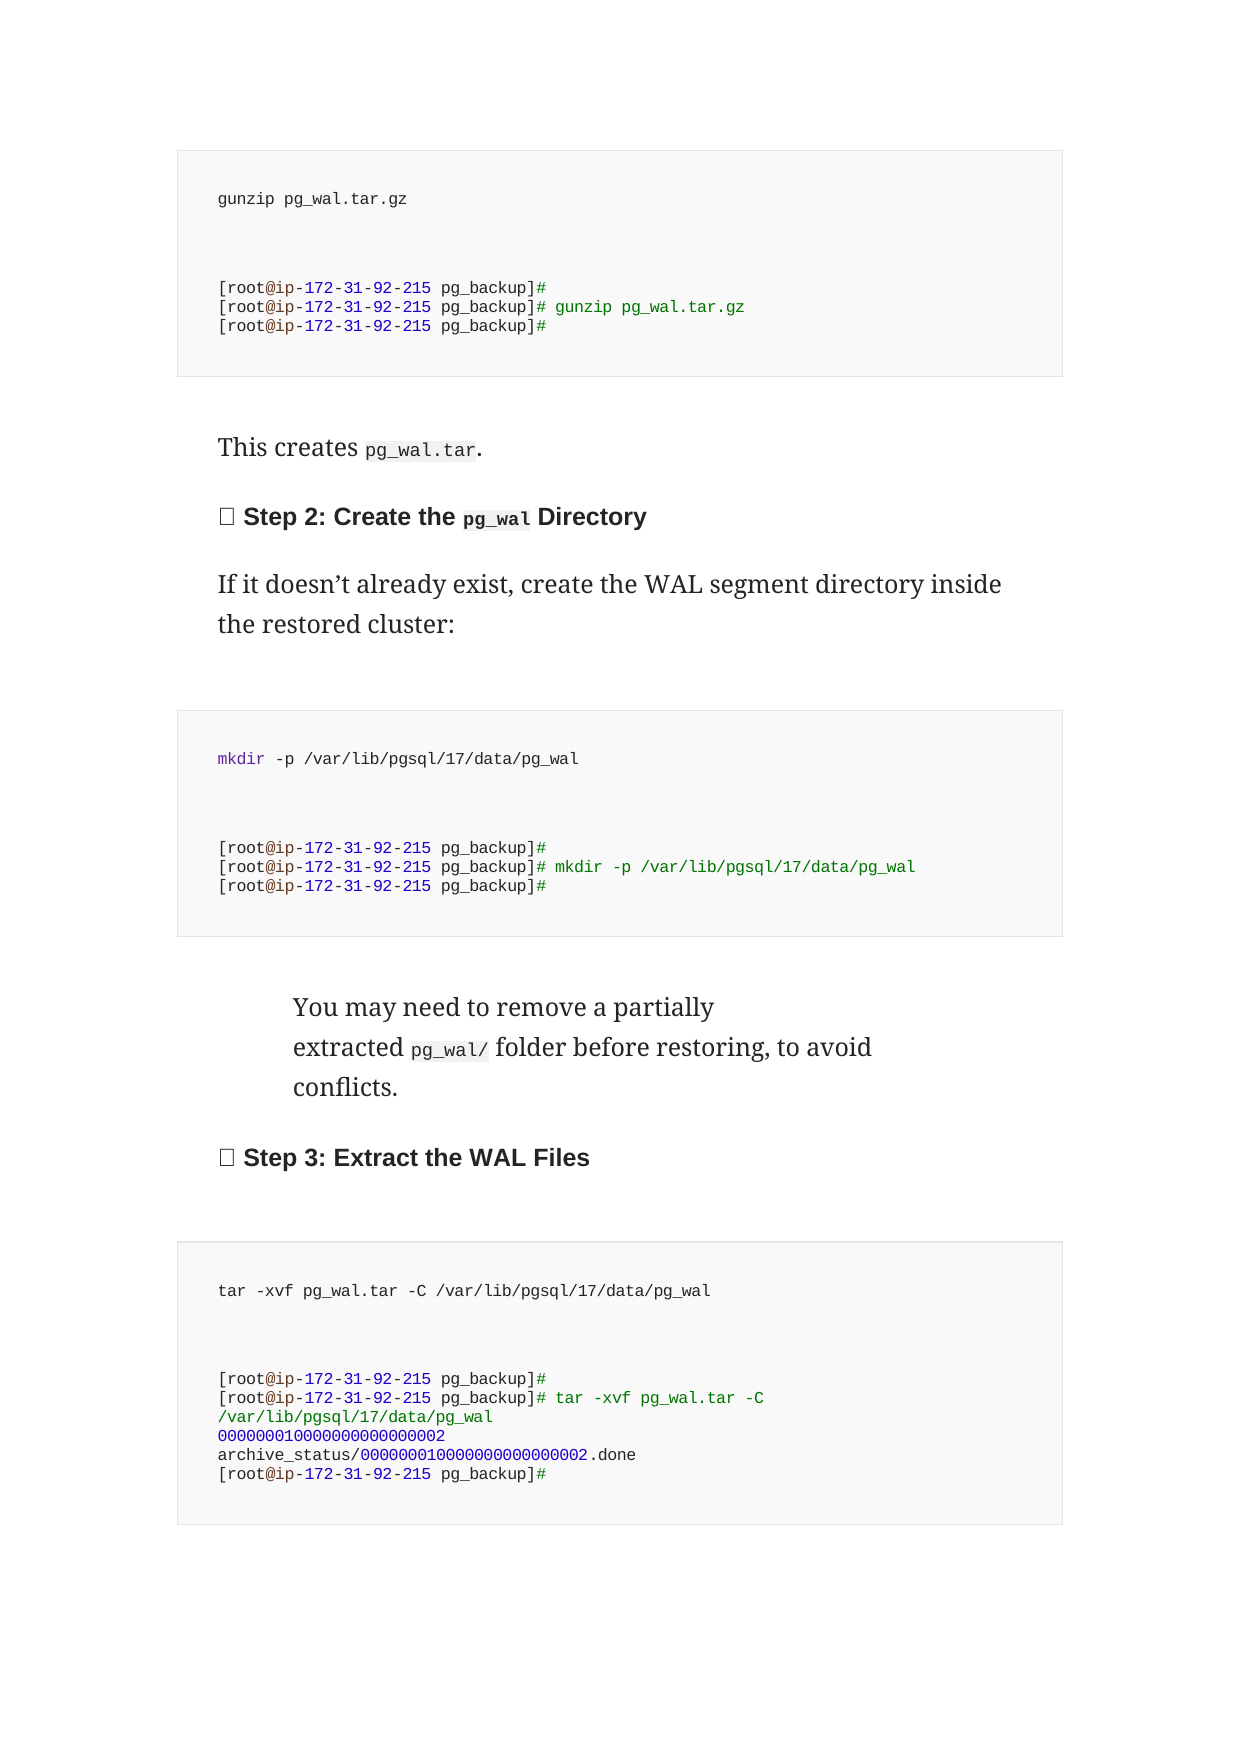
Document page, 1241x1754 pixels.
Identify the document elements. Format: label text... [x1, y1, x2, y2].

text [root@ip-172-31-92-215 pg_backup]# [root@ip-172-31-92-215 pg_backup]# tar -xvf pg_wal.tar -C /var/lib/pgsql/17/data/pg_wal 000000010000000000000002 archive_status/000000010000000000000002.done [root@ip-172-31-92-215 pg_backup]# [178, 1330, 1062, 1524]
text If it doesn’t already exist, create the WAL segment directory inside the restored cluster: [217, 560, 1023, 640]
text gunzip pg_wal.tar.gz [178, 151, 1062, 209]
subtitle 📌 Step 3: Extract the WAL Files [217, 1141, 1023, 1171]
text mkdir -p /var/lib/pgsql/17/data/pg_wal [178, 711, 1062, 770]
text [root@ip-172-31-92-215 pg_backup]# [root@ip-172-31-92-215 pg_backup]# mkdir -p /var/lib/pgsql/17/data/pg_wal [root@ip-172-31-92-215 pg_backup]# [178, 799, 1062, 936]
text This creates pg_wal.tar. [217, 423, 1023, 463]
text [root@ip-172-31-92-215 pg_backup]# [root@ip-172-31-92-215 pg_backup]# gunzip pg_wal.tar.gz [root@ip-172-31-92-215 pg_backup]# [178, 239, 1062, 376]
subtitle 📌 Step 2: Create the pg_wal Directory [217, 501, 1023, 531]
text tar -xvf pg_wal.tar -C /var/lib/pgsql/17/data/pg_wal [178, 1243, 1062, 1301]
text You may need to remove a partially extracted pg_wal/ folder before restoring, to avoid conflicts. [293, 984, 947, 1104]
